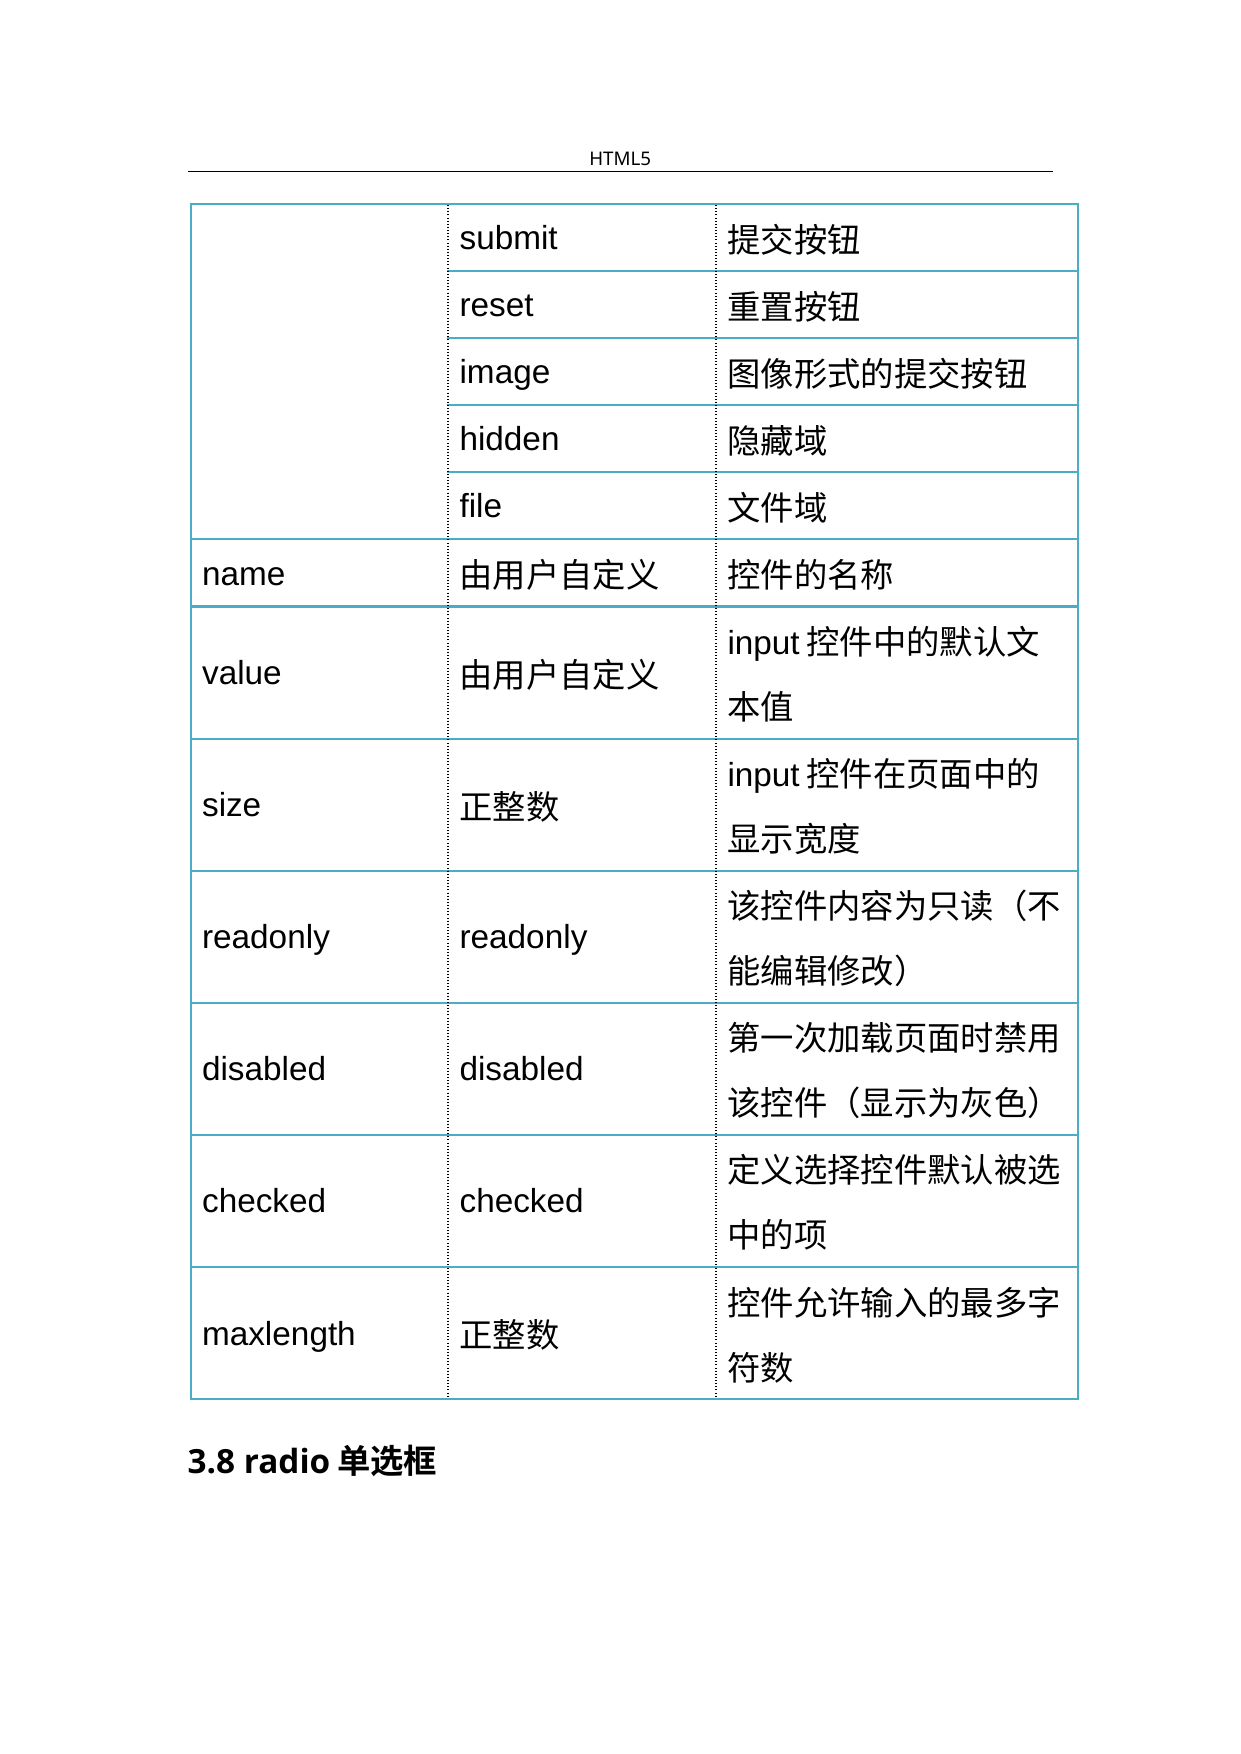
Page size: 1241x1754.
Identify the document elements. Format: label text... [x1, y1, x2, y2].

subtitle 3.8 radio单选框 [187, 1427, 1053, 1492]
table_cell reset [448, 272, 716, 337]
table_cell 图像形式的提交按钮 [716, 339, 1077, 404]
table_cell 第一次加载页面时禁用该控件（显示为灰色） [716, 1004, 1077, 1134]
table_cell hidden [448, 406, 716, 471]
table_cell 定义选择控件默认被选中的项 [716, 1136, 1077, 1266]
table_cell 控件的名称 [716, 540, 1077, 605]
table_cell checked [448, 1136, 716, 1266]
table_cell size [192, 740, 448, 869]
table_cell 由用户自定义 [448, 608, 716, 737]
table_cell submit [448, 205, 716, 270]
table_cell 正整数 [448, 1268, 716, 1398]
table_cell 文件域 [716, 473, 1077, 538]
table_cell name [192, 540, 448, 605]
table_cell 隐藏域 [716, 406, 1077, 471]
table_cell 正整数 [448, 740, 716, 869]
table_cell 由用户自定义 [448, 540, 716, 605]
table_cell image [448, 339, 716, 404]
table_cell file [448, 473, 716, 538]
table_cell checked [192, 1136, 448, 1266]
table_cell 控件允许输入的最多字符数 [716, 1268, 1077, 1398]
table_cell readonly [448, 872, 716, 1002]
table_cell value [192, 608, 448, 737]
table_cell disabled [448, 1004, 716, 1134]
table_cell input控件中的默认文本值 [716, 608, 1077, 737]
table_cell 重置按钮 [716, 272, 1077, 337]
table_cell maxlength [192, 1268, 448, 1398]
table_cell 该控件内容为只读（不能编辑修改） [716, 872, 1077, 1002]
table_cell readonly [192, 872, 448, 1002]
table_cell disabled [192, 1004, 448, 1134]
table_cell input控件在页面中的显示宽度 [716, 740, 1077, 869]
table_cell 提交按钮 [716, 205, 1077, 270]
